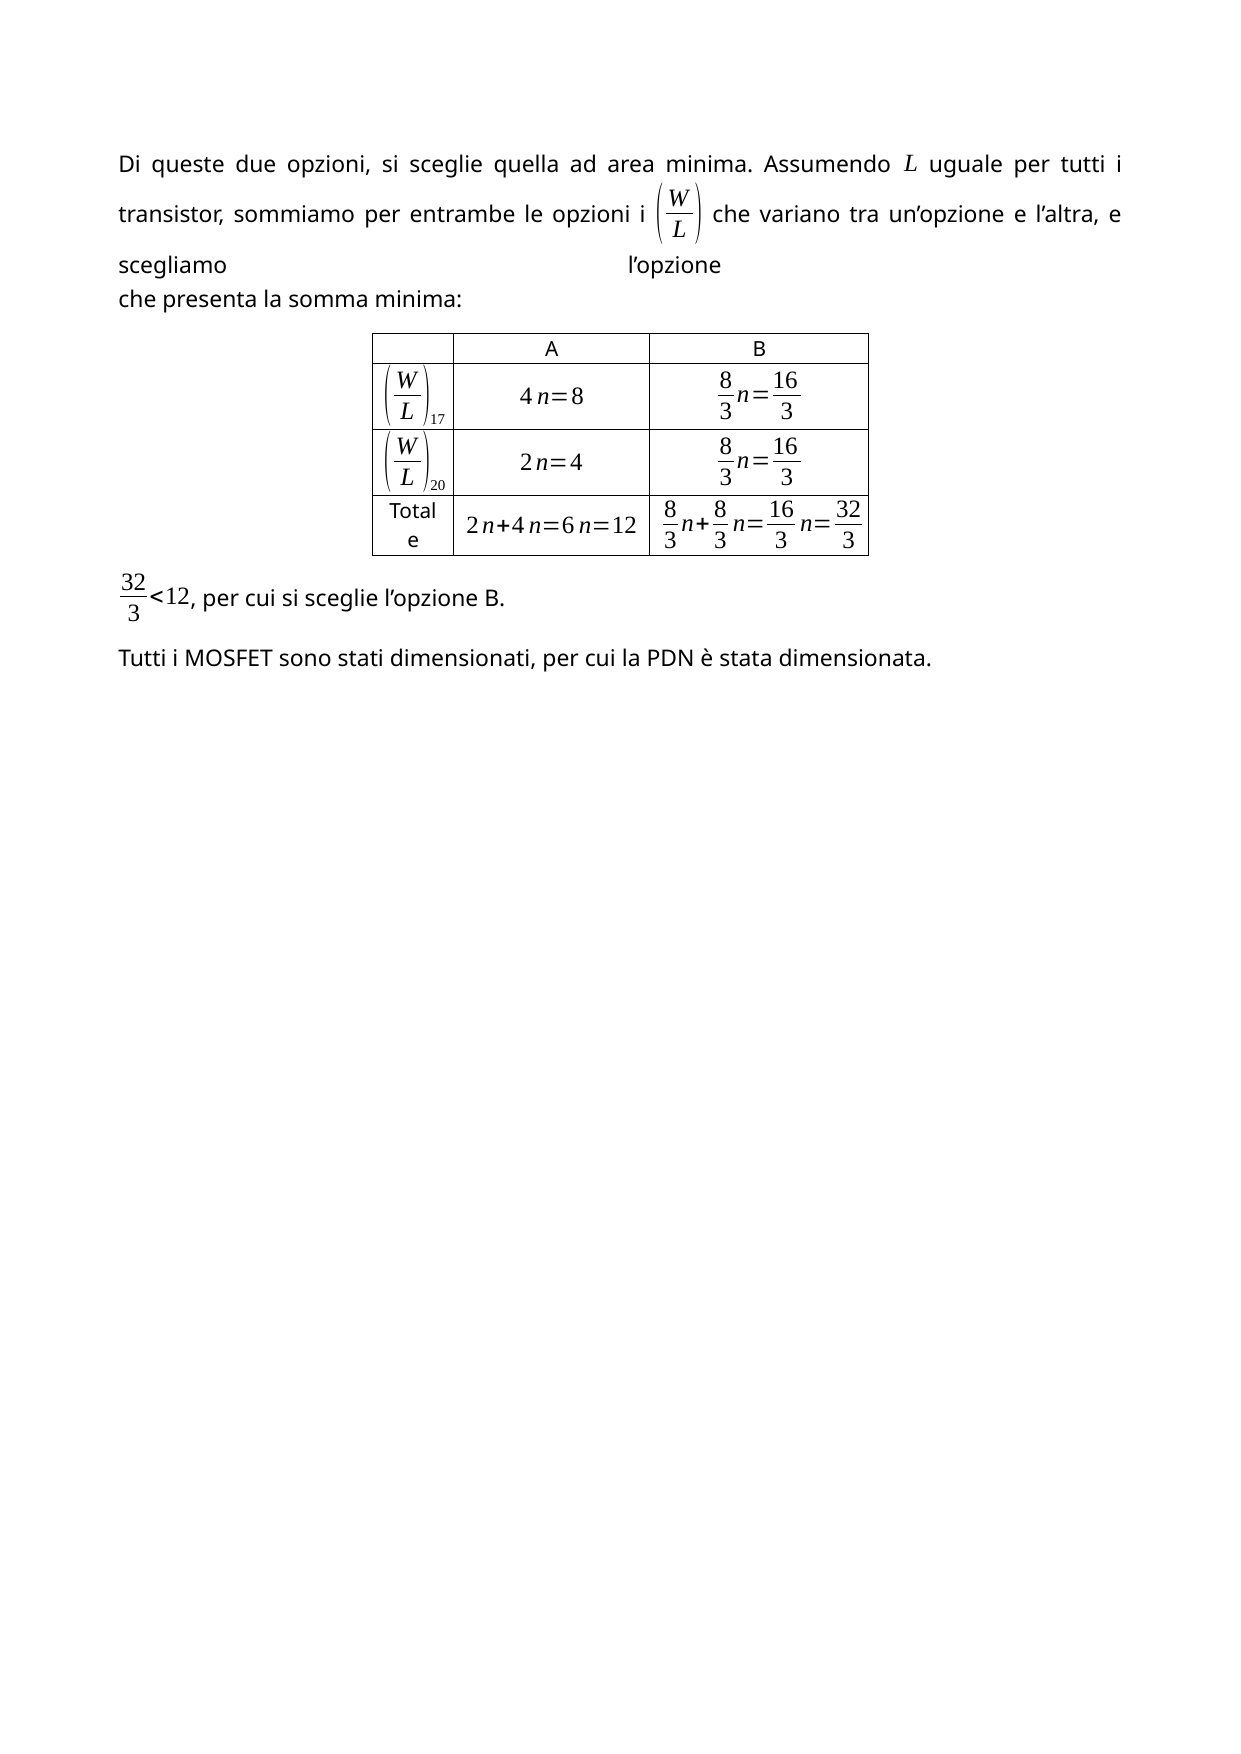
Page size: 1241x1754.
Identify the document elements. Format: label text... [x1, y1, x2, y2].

table_header A [454, 334, 649, 362]
table_cell [454, 496, 649, 554]
table_cell [373, 430, 453, 494]
table_cell [373, 364, 453, 428]
text Di queste due opzioni, si sceglie quella ad area minima. Assumendo uguale per tutti i transistor, sommiamo per entrambe le opzioni i che variano tra un’opzione e l’altra, e scegliamo l’opzione che presenta la somma minima: [118, 148, 1122, 314]
text Tutti i MOSFET sono stati dimensionati, per cui la PDN è stata dimensionata. [118, 642, 1122, 673]
table_cell Totale [373, 496, 453, 554]
table_cell [650, 430, 868, 494]
table_cell [454, 364, 649, 428]
table_header B [650, 334, 868, 362]
table_header [373, 334, 453, 362]
table_cell [454, 430, 649, 494]
table_cell [650, 364, 868, 428]
text , per cui si sceglie l’opzione B. [118, 568, 1122, 627]
table_cell [650, 496, 868, 554]
